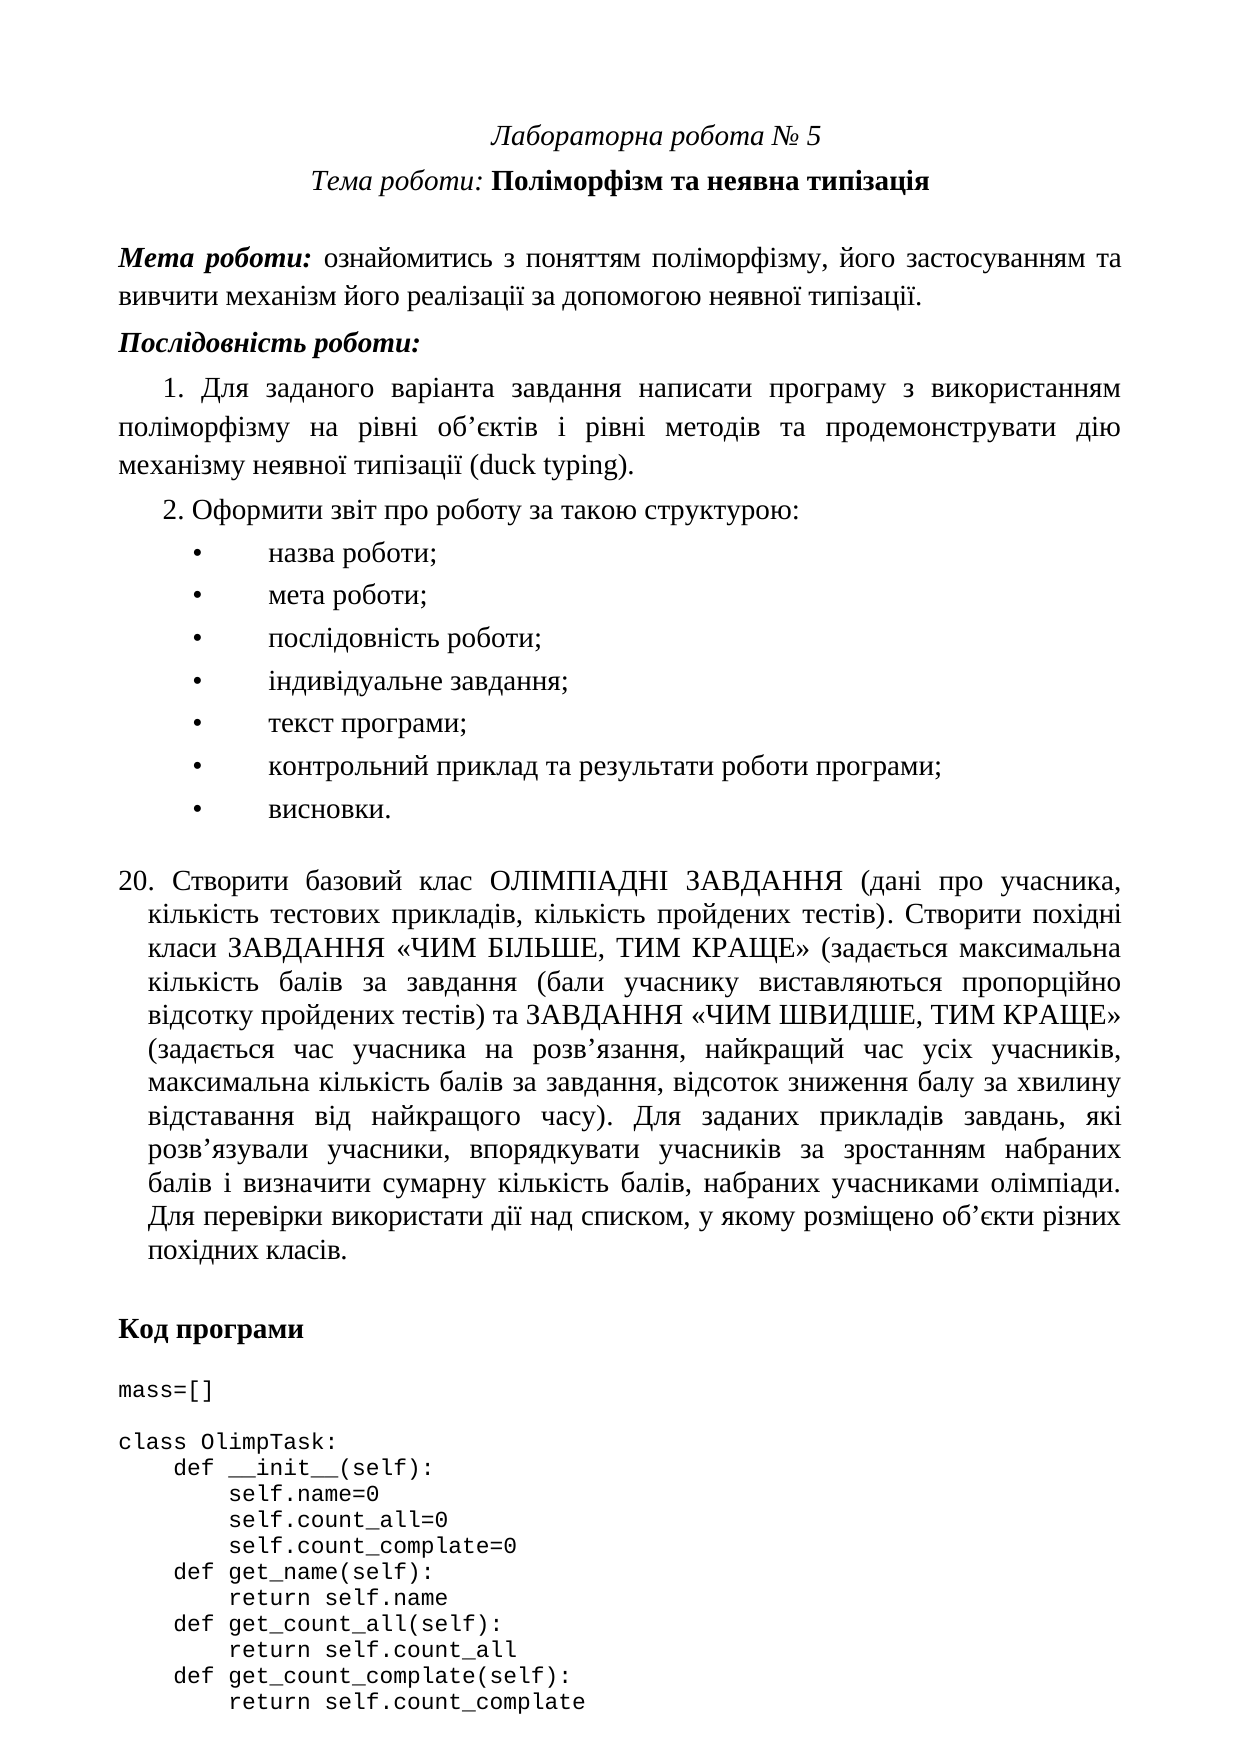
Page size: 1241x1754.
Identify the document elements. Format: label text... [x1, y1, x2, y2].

text def __init__(self): [118, 1457, 1122, 1482]
text Послідовність роботи: [118, 325, 1122, 359]
text 2. Оформити звіт про роботу за такою структурою: [118, 492, 1122, 526]
text def get_count_complate(self): [118, 1664, 1122, 1690]
list контрольний приклад та результати роботи програми; [192, 748, 1122, 782]
text return self.count_all [118, 1638, 1122, 1664]
text 20. Створити базовий клас ОЛІМПІАДНІ ЗАВДАННЯ (дані про учасника, кількість тестових прикладів, кількість пройдених тестів). Створити похідні класи ЗАВДАННЯ «ЧИМ БІЛЬШЕ, ТИМ КРАЩЕ» (задається максимальна кількість балів за завдання (бали учаснику виставляються пропорційно відсотку пройдених тестів) та ЗАВДАННЯ «ЧИМ ШВИДШЕ, ТИМ КРАЩЕ» (задається час учасника на розв’язання, найкращий час усіх учасників, максимальна кількість балів за завдання, відсоток зниження балу за хвилину відставання від найкращого часу). Для заданих прикладів завдань, які розв’язували учасники, впорядкувати учасників за зростанням набраних балів і визначити сумарну кількість балів, набраних учасниками олімпіади. Для перевірки використати дії над списком, у якому розміщено об’єкти різних похідних класів. [118, 863, 1122, 1266]
text self.name=0 [118, 1482, 1122, 1508]
list висновки. [192, 791, 1122, 824]
text return self.name [118, 1586, 1122, 1612]
list текст програми; [192, 706, 1122, 739]
list послідовність роботи; [192, 620, 1122, 654]
text Тема роботи: Поліморфізм та неявна типізація [118, 163, 1122, 196]
text Мета роботи: ознайомитись з поняттям поліморфізму, його застосуванням та вивчити механізм його реалізації за допомогою неявної типізації. [118, 240, 1122, 312]
text Код програми [118, 1312, 1122, 1345]
text mass=[] [118, 1379, 1122, 1405]
text class OlimpTask: [118, 1431, 1122, 1457]
text 1. Для заданого варіанта завдання написати програму з використанням поліморфізму на рівні об’єктів і рівні методів та продемонструвати дію механізму неявної типізації (duck typing). [118, 370, 1122, 481]
text def get_count_all(self): [118, 1612, 1122, 1638]
text def get_name(self): [118, 1560, 1122, 1586]
list індивідуальне завдання; [192, 663, 1122, 696]
subtitle Лабораторна робота № 5 [118, 118, 1122, 152]
list назва роботи; [192, 535, 1122, 568]
text return self.count_complate [118, 1690, 1122, 1716]
list мета роботи; [192, 577, 1122, 611]
text self.count_all=0 [118, 1508, 1122, 1534]
text self.count_complate=0 [118, 1534, 1122, 1560]
